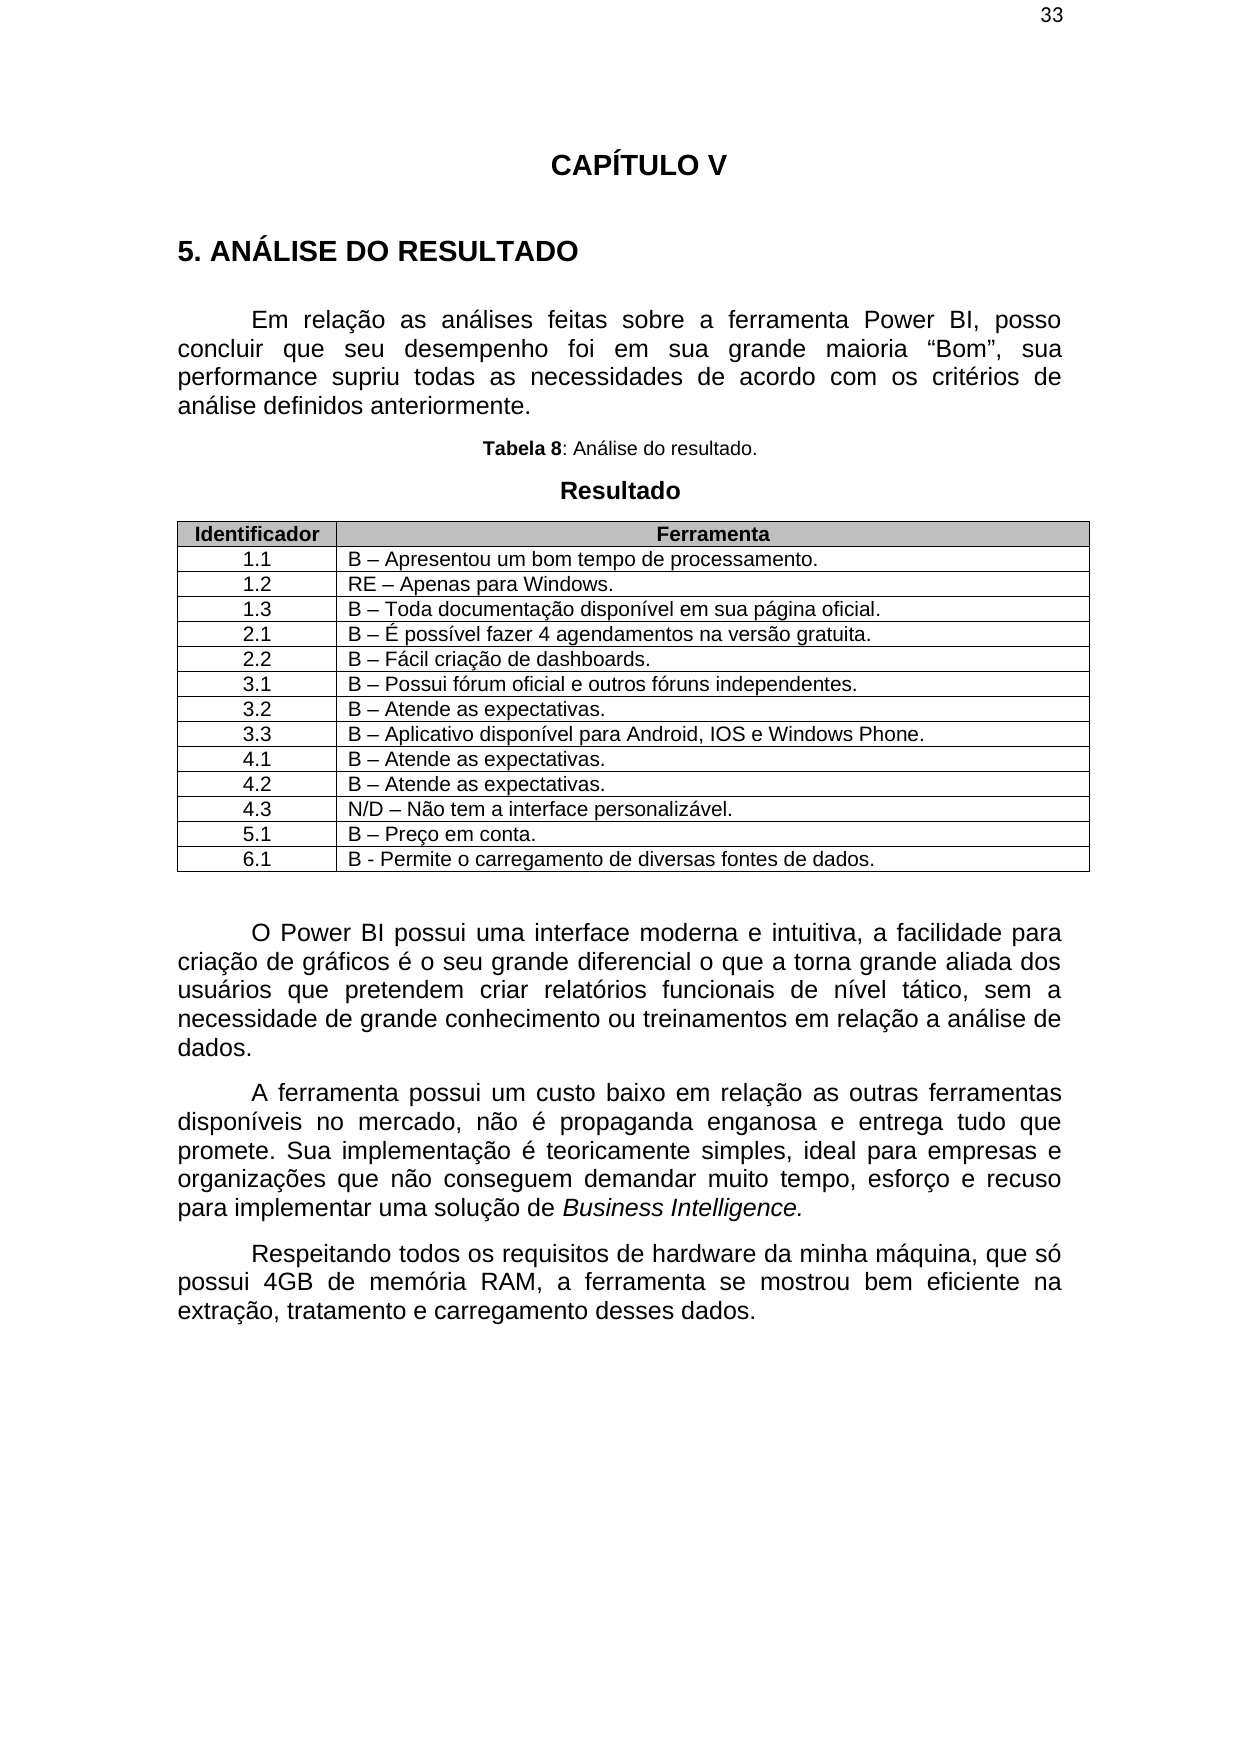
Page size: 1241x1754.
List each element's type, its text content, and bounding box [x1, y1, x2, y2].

table_cell B – É possível fazer 4 agendamentos na versão gratuita. [337, 622, 1089, 646]
table_cell N/D – Não tem a interface personalizável. [337, 797, 1089, 821]
table_cell 1.3 [178, 597, 336, 621]
table_cell B – Possui fórum oficial e outros fóruns independentes. [337, 672, 1089, 696]
table_cell B - Permite o carregamento de diversas fontes de dados. [337, 847, 1089, 871]
table_cell B – Preço em conta. [337, 822, 1089, 846]
table_cell 3.3 [178, 722, 336, 746]
text O Power BI possui uma interface moderna e intuitiva, a facilidade para criação de gráficos é o seu grande diferencial o que a torna grande aliada dos usuários que pretendem criar relatórios funcionais de nível tático, sem a necessidade de grande conhecimento ou treinamentos em relação a análise de dados. [177, 918, 1063, 1061]
table_cell RE – Apenas para Windows. [337, 572, 1089, 596]
table_cell 6.1 [178, 847, 336, 871]
table_cell 4.3 [178, 797, 336, 821]
table_cell 1.2 [178, 572, 336, 596]
table_header Ferramenta [337, 522, 1089, 546]
table_cell 2.2 [178, 647, 336, 671]
table_cell 5.1 [178, 822, 336, 846]
table_cell 1.1 [178, 547, 336, 571]
table_cell B – Fácil criação de dashboards. [337, 647, 1089, 671]
table_cell B – Apresentou um bom tempo de processamento. [337, 547, 1089, 571]
text Em relação as análises feitas sobre a ferramenta Power BI, posso concluir que seu desempenho foi em sua grande maioria “Bom”, sua performance supriu todas as necessidades de acordo com os critérios de análise definidos anteriormente. [177, 305, 1063, 420]
table_header Identificador [178, 522, 336, 546]
text Resultado [177, 476, 1063, 504]
list CAPÍTULO V [215, 148, 1063, 181]
table_cell B – Atende as expectativas. [337, 697, 1089, 721]
table_cell 4.2 [178, 772, 336, 796]
text Respeitando todos os requisitos de hardware da minha máquina, que só possui 4GB de memória RAM, a ferramenta se mostrou bem eficiente na extração, tratamento e carregamento desses dados. [177, 1238, 1063, 1325]
table_cell B – Atende as expectativas. [337, 747, 1089, 771]
table_cell B – Toda documentação disponível em sua página oficial. [337, 597, 1089, 621]
text A ferramenta possui um custo baixo em relação as outras ferramentas disponíveis no mercado, não é propaganda enganosa e entrega tudo que promete. Sua implementação é teoricamente simples, ideal para empresas e organizações que não conseguem demandar muito tempo, esforço e recuso para implementar uma solução de Business Intelligence. [177, 1078, 1063, 1222]
table_cell B – Atende as expectativas. [337, 772, 1089, 796]
text Tabela 8: Análise do resultado. [177, 436, 1063, 459]
table_cell 3.1 [178, 672, 336, 696]
table_cell 3.2 [178, 697, 336, 721]
table_cell 2.1 [178, 622, 336, 646]
table_cell 4.1 [178, 747, 336, 771]
subtitle ANÁLISE DO RESULTADO [177, 234, 1063, 267]
table_cell B – Aplicativo disponível para Android, IOS e Windows Phone. [337, 722, 1089, 746]
